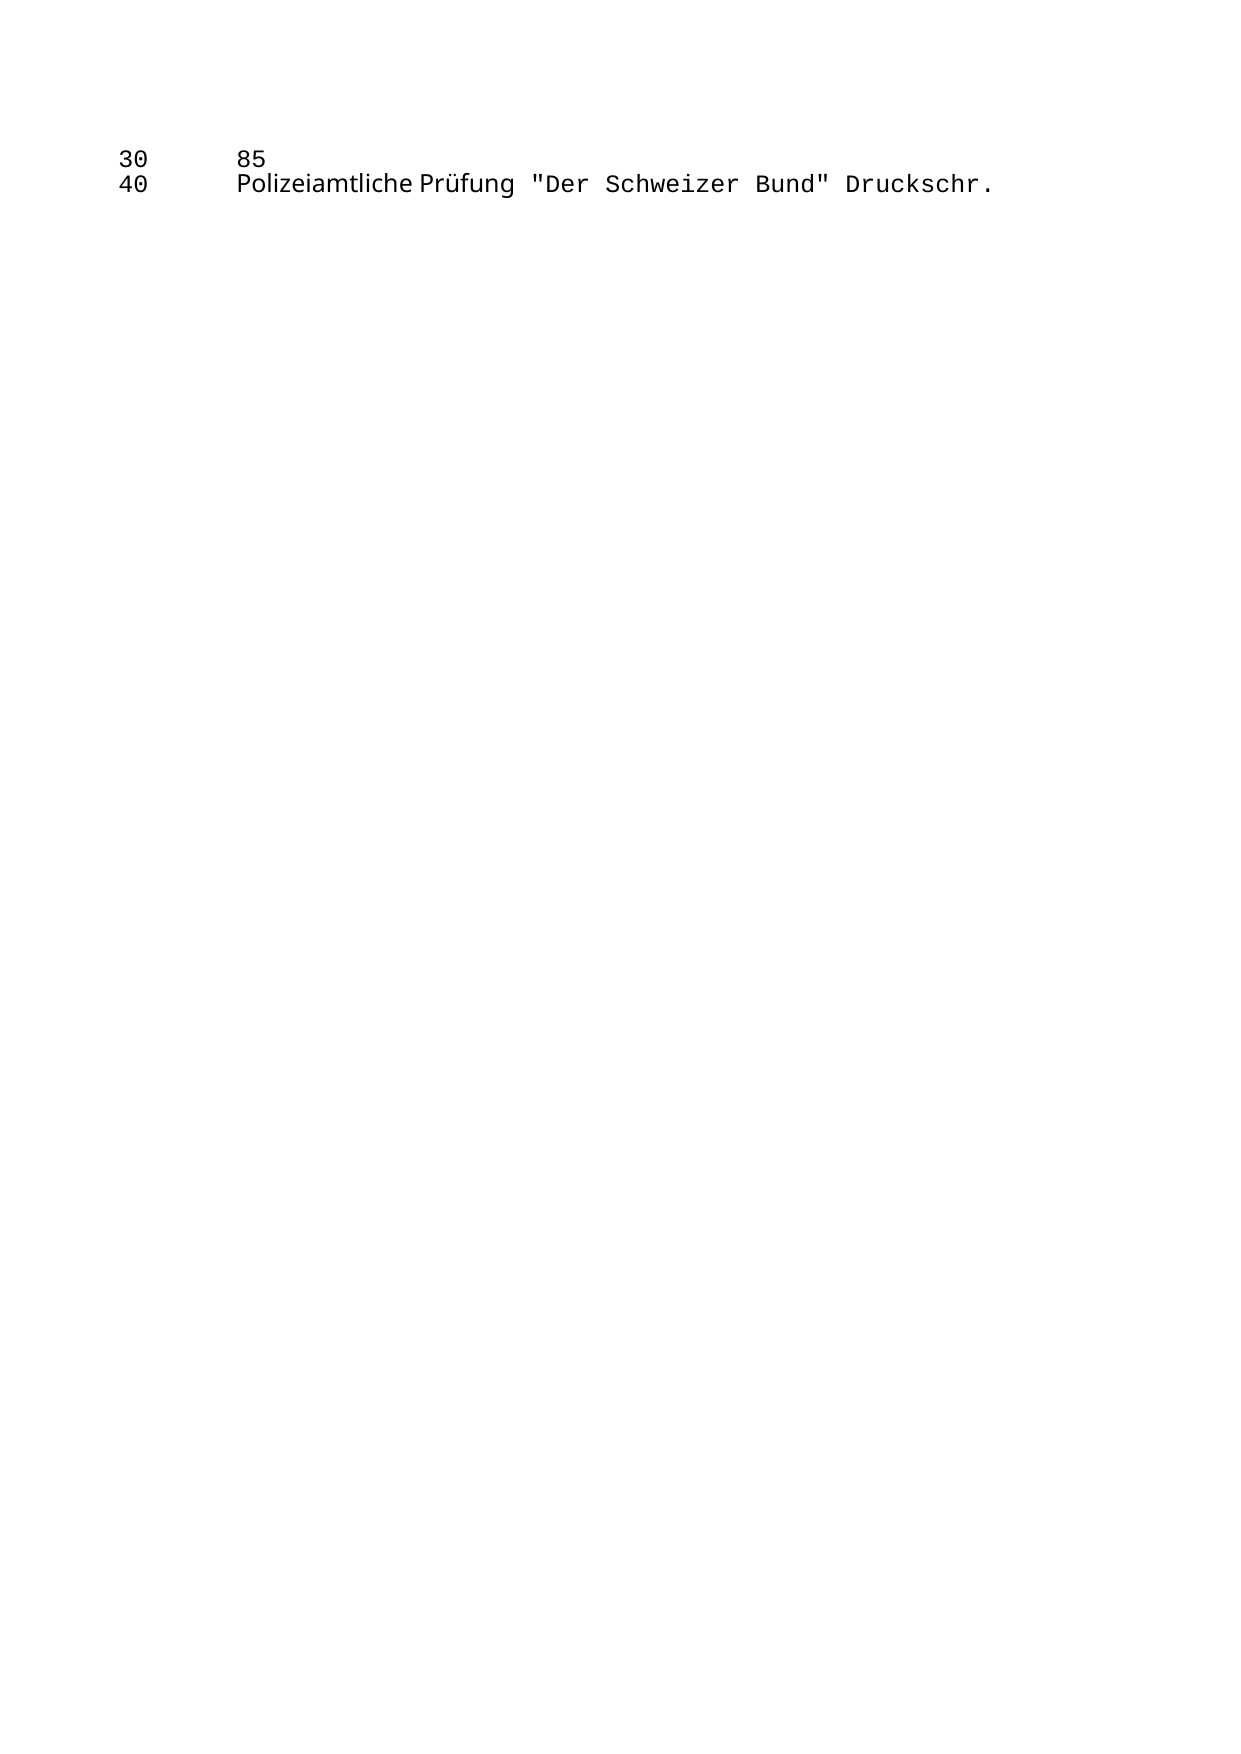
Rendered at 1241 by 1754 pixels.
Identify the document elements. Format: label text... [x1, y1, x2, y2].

text 30 85 [118, 148, 1122, 173]
text 40 Polizeiamtliche Prüfung "t[1{Der Schweizer Bund}" 2{Druckschr<ift>}]t. [118, 173, 1122, 198]
